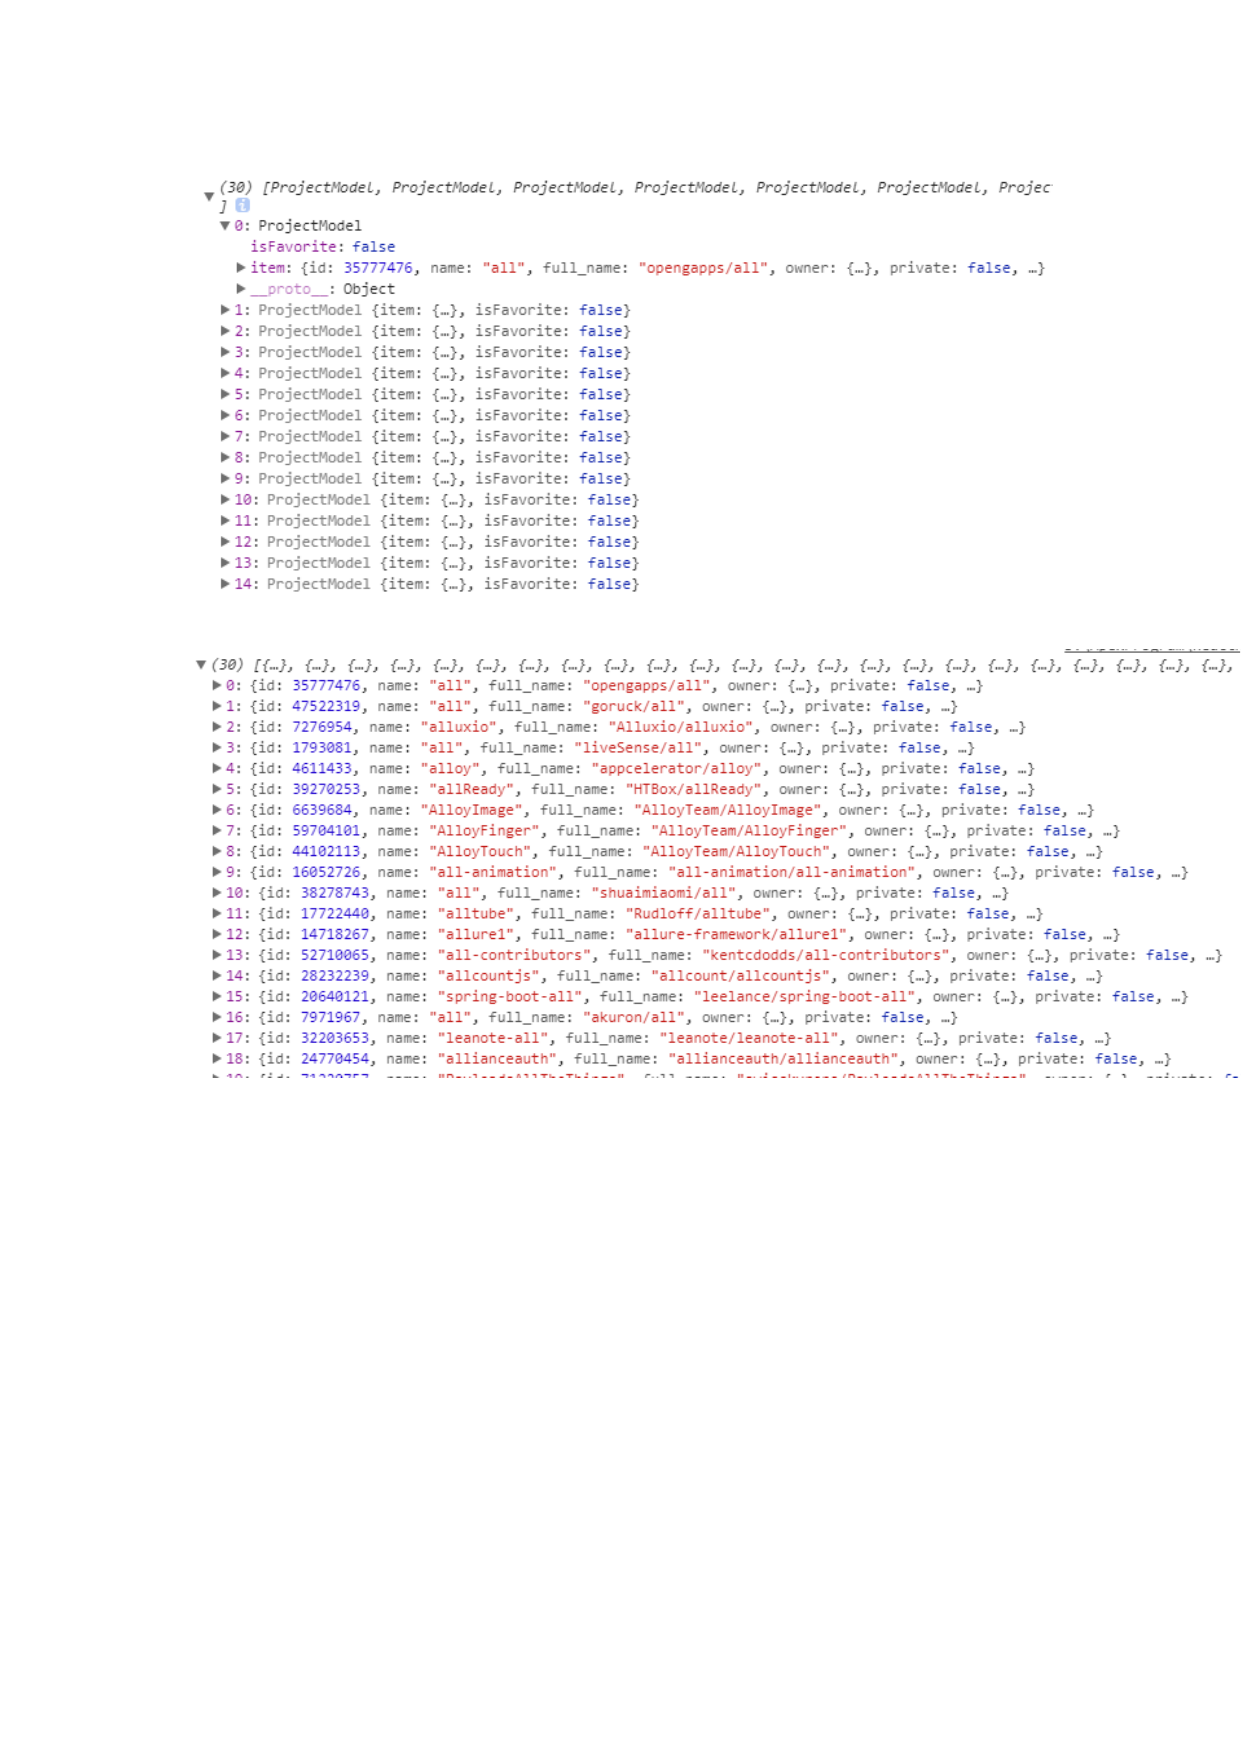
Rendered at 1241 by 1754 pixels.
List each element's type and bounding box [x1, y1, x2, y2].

picture [187, 649, 1241, 1078]
picture [187, 162, 1053, 597]
